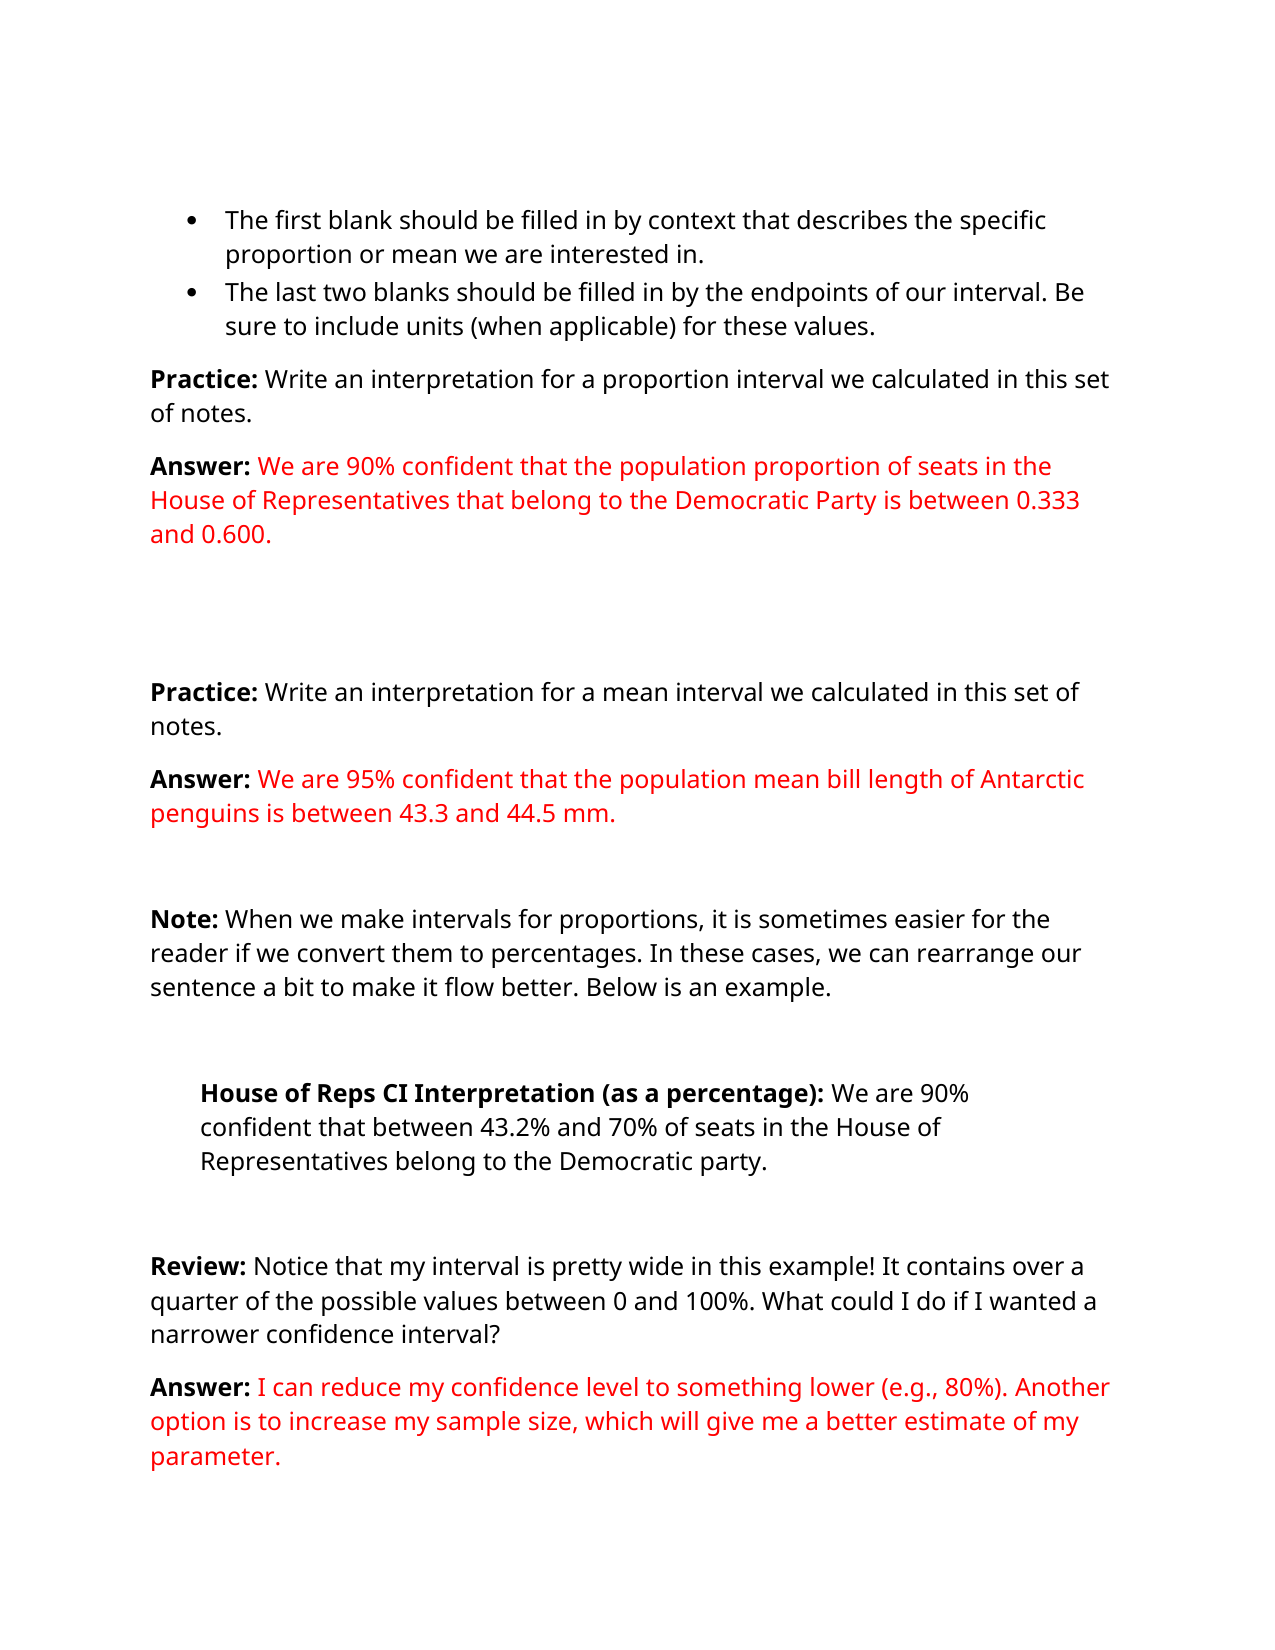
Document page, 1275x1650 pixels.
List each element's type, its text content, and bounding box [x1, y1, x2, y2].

text Practice: Write an interpretation for a mean interval we calculated in this set of notes. [150, 675, 1125, 743]
text Review: Notice that my interval is pretty wide in this example! It contains over a quarter of the possible values between 0 and 100%. What could I do if I wanted a narrower confidence interval? [150, 1249, 1125, 1351]
text House of Reps CI Interpretation (as a percentage): We are 90% confident that between 43.2% and 70% of seats in the House of Representatives belong to the Democratic party. [200, 1075, 1075, 1177]
list The last two blanks should be filled in by the endpoints of our interval. Be sure to include units (when applicable) for these values. [187, 275, 1125, 343]
text Answer: We are 90% confident that the population proportion of seats in the House of Representatives that belong to the Democratic Party is between 0.333 and 0.600. [150, 448, 1125, 551]
text Answer: I can reduce my confidence level to something lower (e.g., 80%). Another option is to increase my sample size, which will give me a better estimate of my parameter. [150, 1370, 1125, 1472]
text Note: When we make intervals for proportions, it is sometimes easier for the reader if we convert them to percentages. In these cases, we can rearrange our sentence a bit to make it flow better. Below is an example. [150, 902, 1125, 1004]
list The first blank should be filled in by context that describes the specific proportion or mean we are interested in. [187, 203, 1125, 271]
text Answer: We are 95% confident that the population mean bill length of Antarctic penguins is between 43.3 and 44.5 mm. [150, 762, 1125, 830]
text Practice: Write an interpretation for a proportion interval we calculated in this set of notes. [150, 362, 1125, 430]
